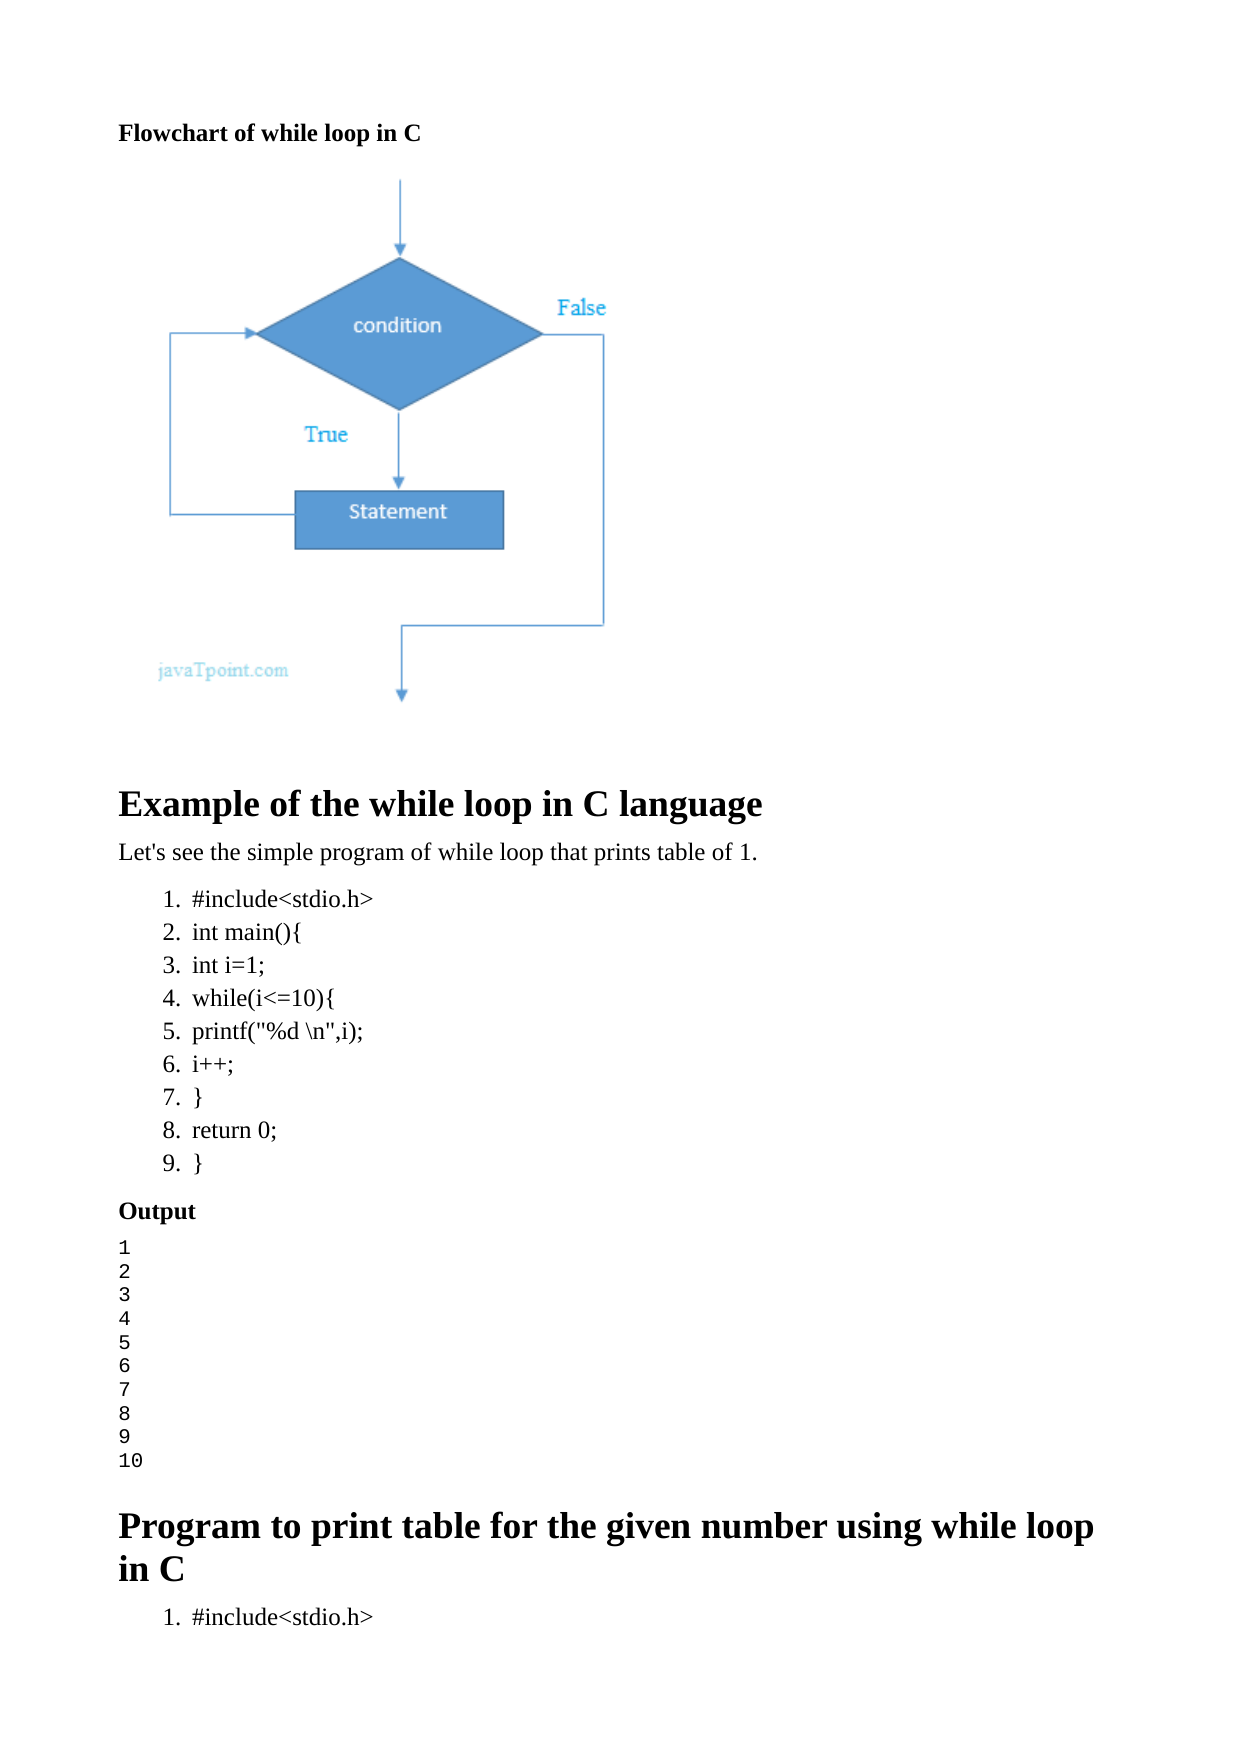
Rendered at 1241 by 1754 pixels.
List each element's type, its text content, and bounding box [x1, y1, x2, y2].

list } [162, 1148, 1122, 1177]
list while(i<=10){ [162, 983, 1122, 1012]
text 10 [118, 1450, 1122, 1474]
text 6 [118, 1355, 1122, 1379]
subtitle Example of the while loop in C language [118, 781, 1122, 824]
list int main(){ [162, 917, 1122, 946]
list #include<stdio.h> [162, 884, 1122, 913]
text 5 [118, 1332, 1122, 1355]
list int i=1; [162, 950, 1122, 979]
text 1 [118, 1237, 1122, 1261]
list #include<stdio.h> [162, 1602, 1122, 1631]
list return 0; [162, 1115, 1122, 1144]
text 7 [118, 1379, 1122, 1403]
text 2 [118, 1261, 1122, 1284]
text 8 [118, 1403, 1122, 1426]
picture [118, 159, 686, 733]
list printf("%d \n",i); [162, 1016, 1122, 1045]
subtitle Flowchart of while loop in C [118, 118, 1122, 147]
text Let's see the simple program of while loop that prints table of 1. [118, 837, 1122, 865]
text 4 [118, 1308, 1122, 1332]
subtitle Program to print table for the given number using while loop in C [118, 1503, 1122, 1589]
subtitle Output [118, 1196, 1122, 1225]
text 9 [118, 1426, 1122, 1450]
list i++; [162, 1049, 1122, 1078]
list } [162, 1082, 1122, 1111]
text 3 [118, 1284, 1122, 1308]
